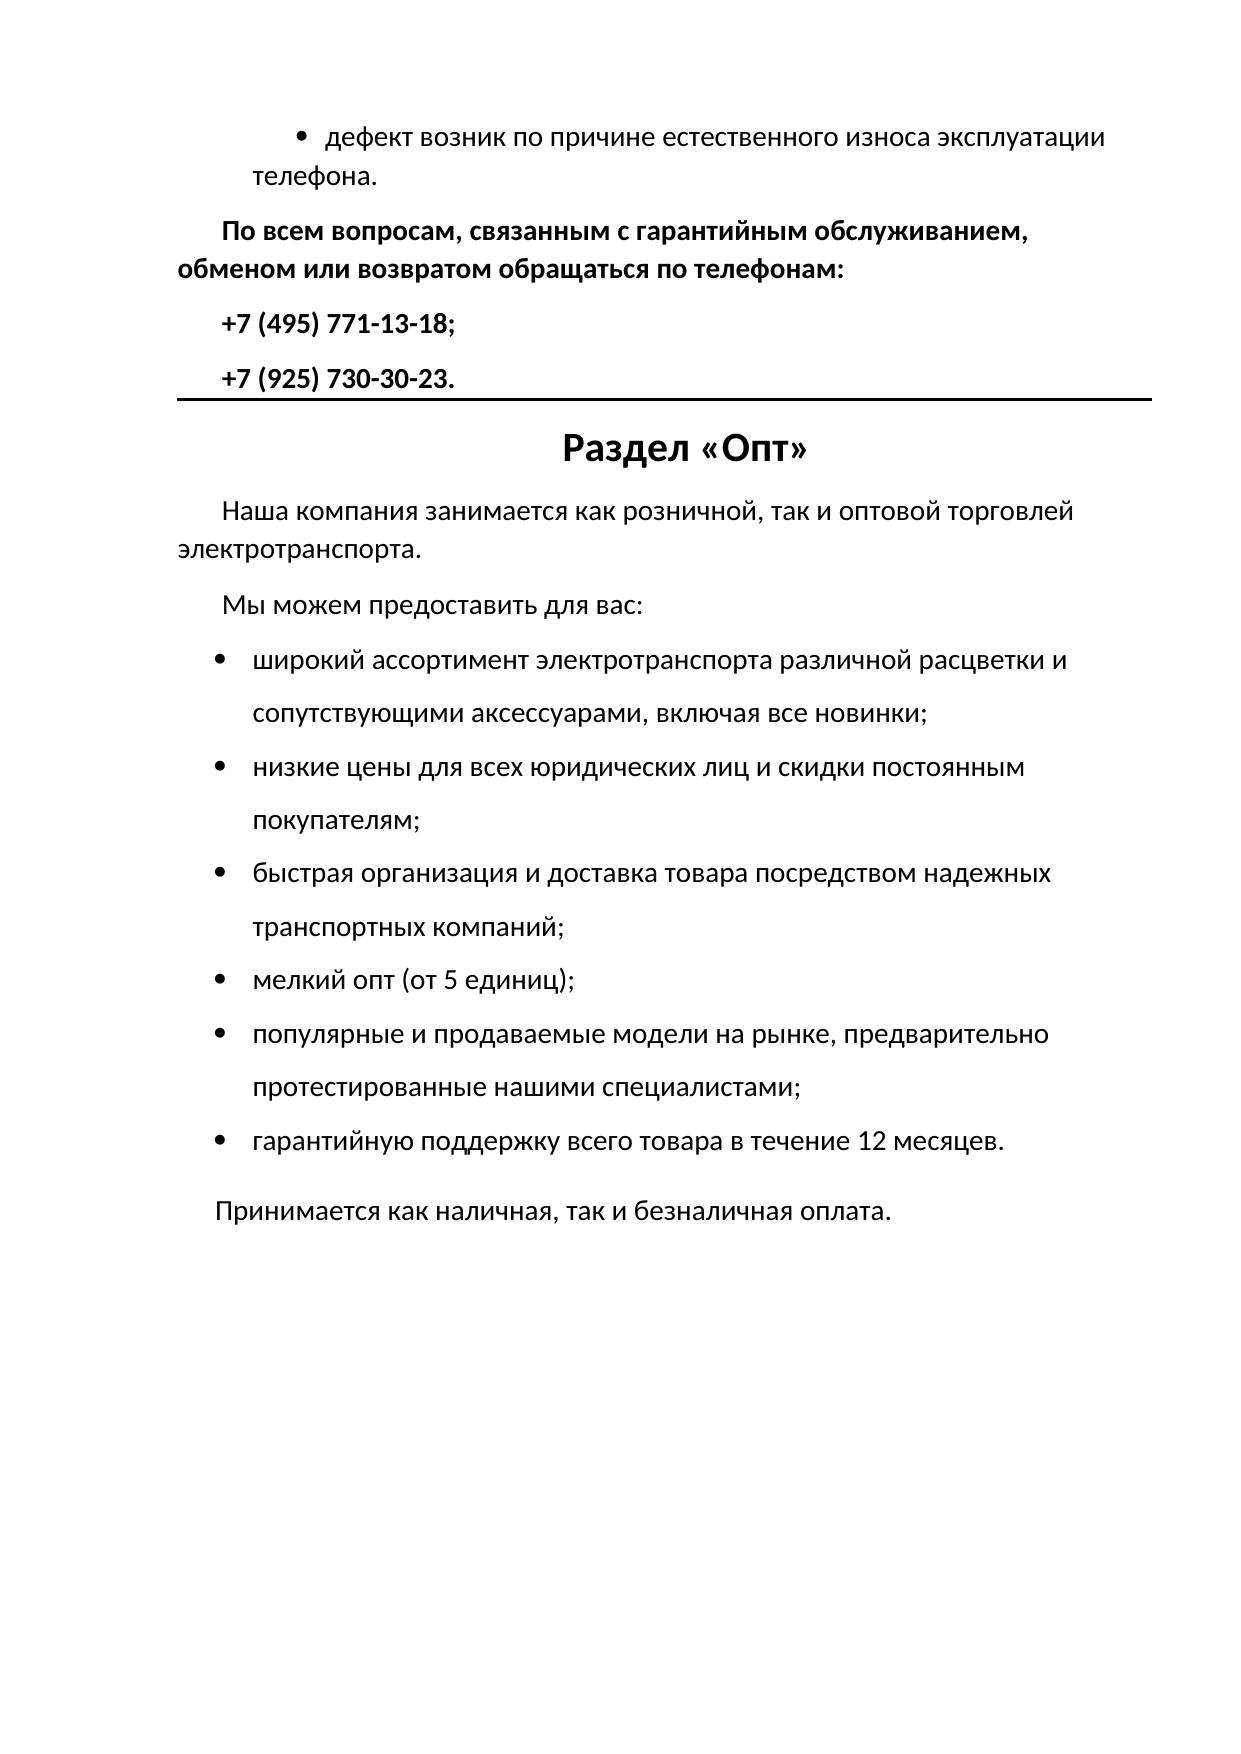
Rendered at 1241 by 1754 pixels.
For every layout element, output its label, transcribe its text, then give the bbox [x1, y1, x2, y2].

list низкие цены для всех юридических лиц и скидки постоянным покупателям; [215, 748, 1152, 837]
text +7 (495) 771-13-18; [177, 305, 1152, 341]
list быстрая организация и доставка товара посредством надежных транспортных компаний; [215, 854, 1152, 944]
list широкий ассортимент электротранспорта различной расцветки и сопутствующими аксессуарами, включая все новинки; [215, 641, 1152, 730]
list гарантийную поддержку всего товара в течение 12 месяцев. [215, 1122, 1152, 1157]
text Мы можем предоставить для вас: [177, 586, 1152, 621]
list дефект возник по причине естественного износа эксплуатации телефона. [252, 118, 1152, 192]
text Принимается как наличная, так и безналичная оплата. [215, 1192, 1152, 1227]
text Раздел «Опт» [177, 421, 1152, 471]
text +7 (925) 730-30-23. [177, 360, 1152, 398]
list популярные и продаваемые модели на рынке, предварительно протестированные нашими специалистами; [215, 1015, 1152, 1104]
text Наша компания занимается как розничной, так и оптовой торговлей электротранспорта. [177, 492, 1152, 566]
list мелкий опт (от 5 единиц); [215, 961, 1152, 997]
text По всем вопросам, связанным с гарантийным обслуживанием, обменом или возвратом обращаться по телефонам: [177, 212, 1152, 286]
